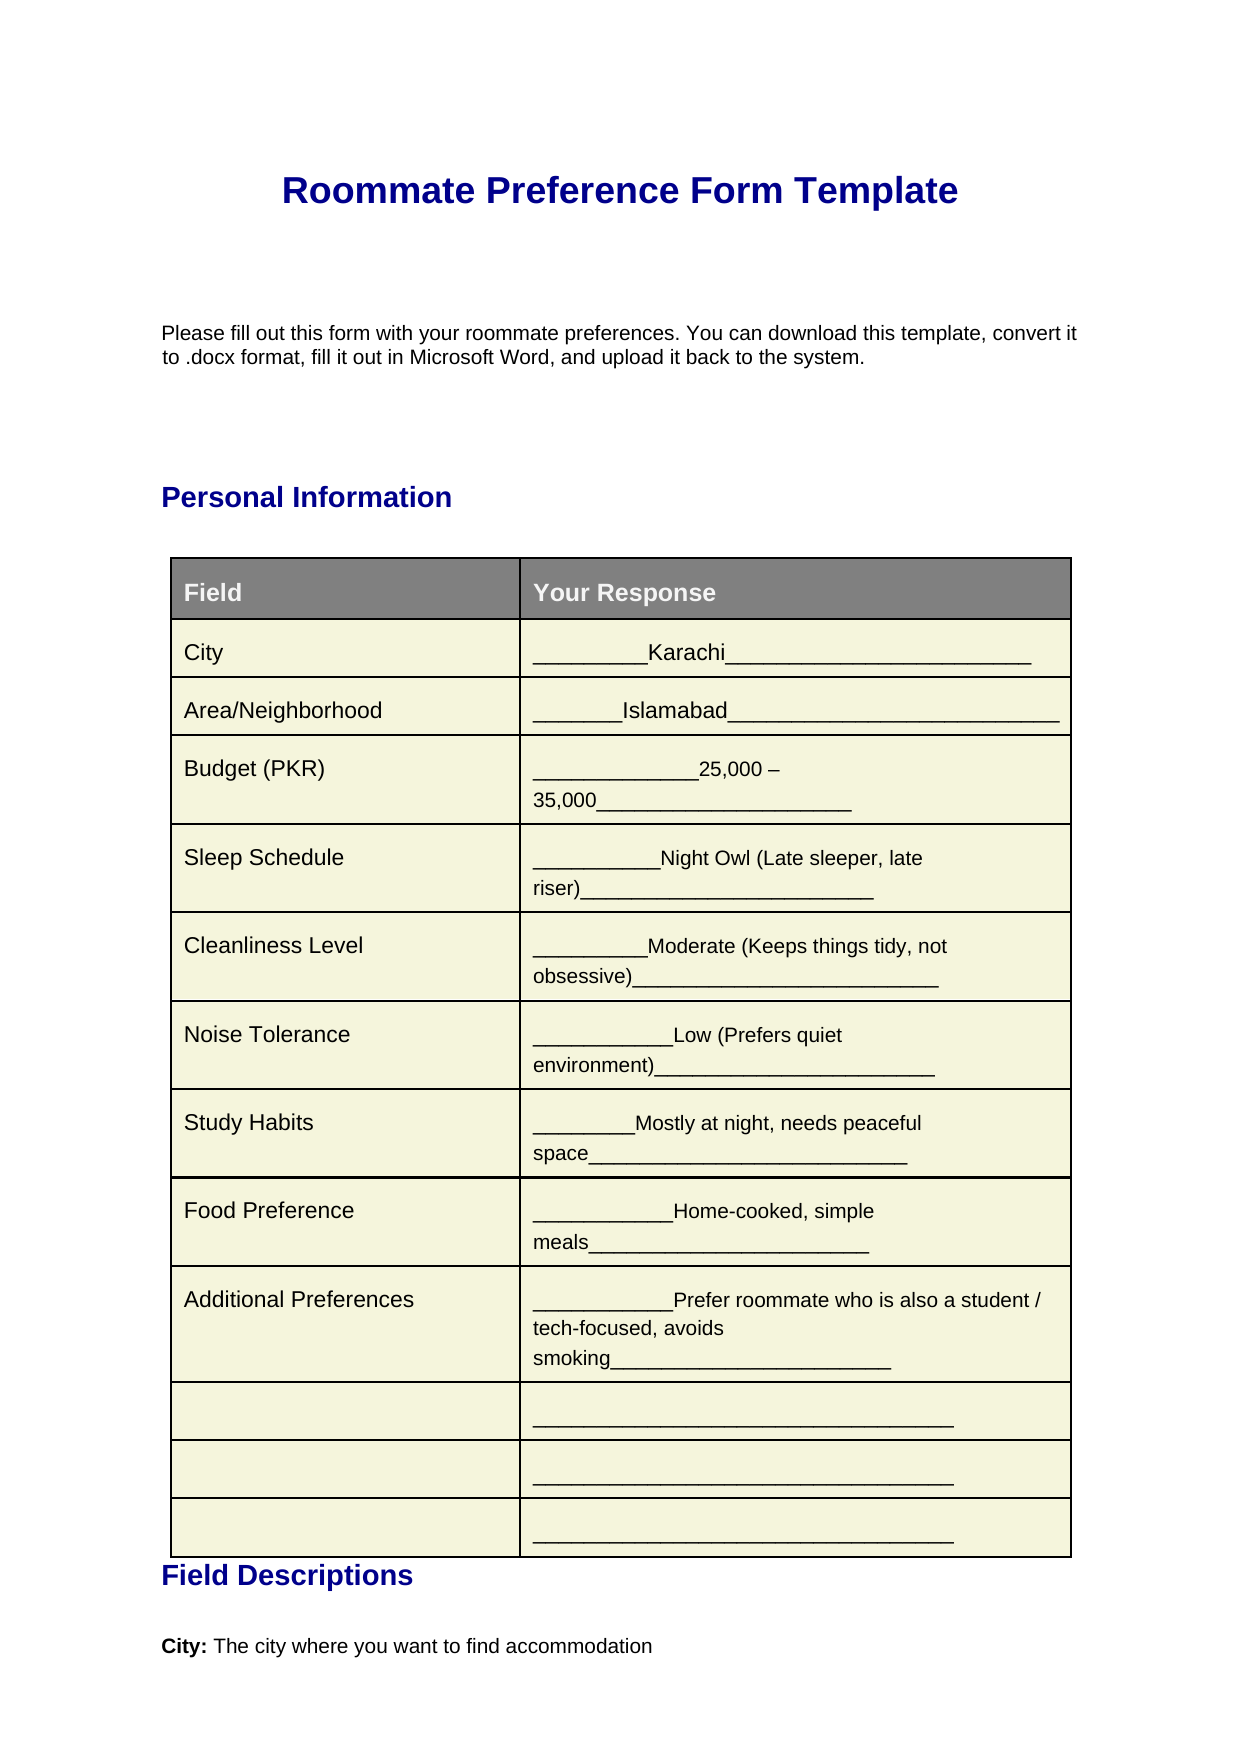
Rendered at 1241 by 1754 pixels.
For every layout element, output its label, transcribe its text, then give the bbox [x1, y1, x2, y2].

table_cell City [172, 620, 519, 676]
text Please fill out this form with your roommate preferences. You can download this template, convert it to .docx format, fill it out in Microsoft Word, and upload it back to the system. [161, 321, 1079, 369]
table_cell _________Moderate (Keeps things tidy, not obsessive)________________________ [521, 913, 1070, 999]
text Roommate Preference Form Template [162, 168, 1078, 211]
subtitle Field Descriptions [161, 1558, 1079, 1591]
table_cell _______Islamabad__________________________ [521, 678, 1070, 734]
table_cell [172, 1441, 519, 1497]
table_cell Budget (PKR) [172, 736, 519, 823]
table_cell __________Night Owl (Late sleeper, late riser)_______________________ [521, 825, 1070, 911]
table_header Field [172, 559, 519, 618]
table_cell ________Mostly at night, needs peaceful space_________________________ [521, 1090, 1070, 1176]
table_cell _________Karachi________________________ [521, 620, 1070, 676]
table_cell Sleep Schedule [172, 825, 519, 911]
text City: The city where you want to find accommodation [161, 1634, 1079, 1658]
table_cell [172, 1383, 519, 1439]
table_cell _________________________________ [521, 1383, 1070, 1439]
table_cell [172, 1499, 519, 1556]
table_cell ___________Low (Prefers quiet environment)______________________ [521, 1002, 1070, 1088]
table_header Your Response [521, 559, 1070, 618]
subtitle Personal Information [161, 481, 1079, 514]
table_cell _________________________________ [521, 1441, 1070, 1497]
table_cell Noise Tolerance [172, 1002, 519, 1088]
table_cell Food Preference [172, 1179, 519, 1265]
table_cell Study Habits [172, 1090, 519, 1176]
table_cell Area/Neighborhood [172, 678, 519, 734]
table_cell ___________Prefer roommate who is also a student / tech-focused, avoids smoking______________________ [521, 1267, 1070, 1381]
table_cell _____________25,000 –35,000____________________ [521, 736, 1070, 823]
table_cell ___________Home-cooked, simple meals______________________ [521, 1179, 1070, 1265]
table_cell Additional Preferences [172, 1267, 519, 1381]
table_cell _________________________________ [521, 1499, 1070, 1556]
table_cell Cleanliness Level [172, 913, 519, 999]
